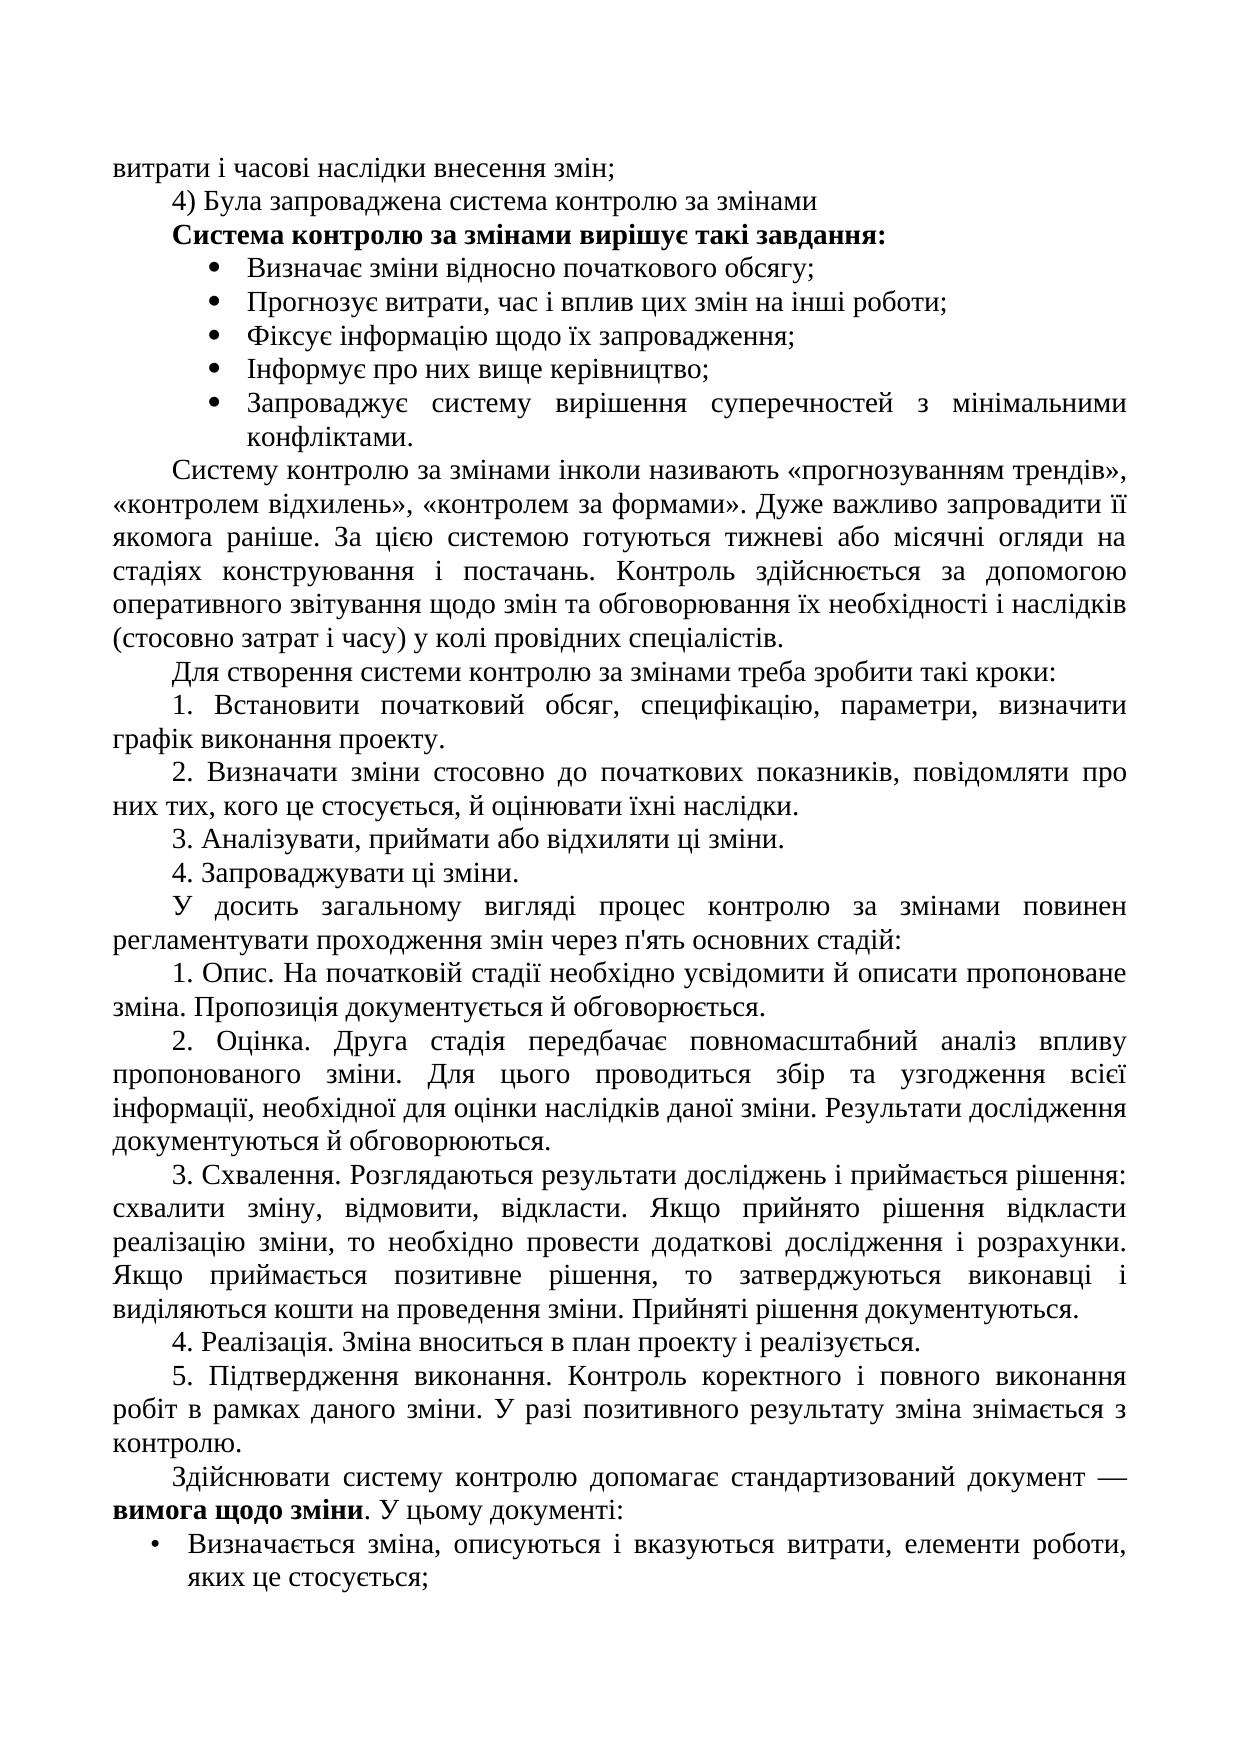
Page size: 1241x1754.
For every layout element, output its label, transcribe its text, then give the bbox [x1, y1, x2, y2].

list Фіксує інформацію щодо їх запровадження; [209, 318, 1128, 352]
text Систему контролю за змінами інколи називають «прогнозуванням трендів», «контролем відхилень», «контролем за формами». Дуже важливо запровадити її якомога раніше. За цією системою готуються тижневі або місячні огляди на стадіях конструювання і постачань. Контроль здійснюється за допомогою оперативного звітування щодо змін та обговорювання їх необхідності і наслідків (стосовно затрат і часу) у колі провідних спеціалістів. [112, 452, 1128, 654]
list Прогнозує витрати, час і вплив цих змін на інші роботи; [209, 284, 1128, 318]
text Для створення системи контролю за змінами треба зробити такі кроки: [112, 654, 1128, 687]
text 5. Підтвердження виконання. Контроль коректного і повного виконання робіт в рамках даного зміни. У разі позитивного результату зміна знімається з контролю. [112, 1358, 1128, 1459]
text 4) Була запроваджена система контролю за змінами [112, 183, 1128, 217]
text 2. Визначати зміни стосовно до початкових показників, повідомляти про них тих, кого це стосується, й оцінювати їхні наслідки. [112, 754, 1128, 821]
text Система контролю за змінами вирішує такі завдання: [112, 217, 1128, 251]
list Визначає зміни відносно початкового обсягу; [209, 251, 1128, 284]
list Визначається зміна, описуються і вказуються витрати, елементи роботи, яких це стосується; [150, 1526, 1128, 1593]
text 2. Оцінка. Друга стадія передбачає повномасштабний аналіз впливу пропонованого зміни. Для цього проводиться збір та узгодження всієї інформації, необхідної для оцінки наслідків даної зміни. Результати дослідження документуються й обговорюються. [112, 1023, 1128, 1157]
text 4. Реалізація. Зміна вноситься в план проекту і реалізується. [112, 1324, 1128, 1358]
text 3. Схвалення. Розглядаються результати досліджень і приймається рішення: схвалити зміну, відмовити, відкласти. Якщо прийнято рішення відкласти реалізацію зміни, то необхідно провести додаткові дослідження і розрахунки. Якщо приймається позитивне рішення, то затверджуються виконавці і виділяються кошти на проведення зміни. Прийняті рішення документуються. [112, 1157, 1128, 1324]
text 4. Запроваджувати ці зміни. [112, 855, 1128, 888]
text 1. Встановити початковий обсяг, специфікацію, параметри, визначити графік виконання проекту. [112, 687, 1128, 754]
text 1. Опис. На початковій стадії необхідно усвідомити й описати пропоноване зміна. Пропозиція документується й обговорюється. [112, 956, 1128, 1023]
text У досить загальному вигляді процес контролю за змінами повинен регламентувати проходження змін через п'ять основних стадій: [112, 888, 1128, 956]
list Інформує про них вище керівництво; [209, 352, 1128, 385]
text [112, 150, 1128, 183]
text Здійснювати систему контролю допомагає стандартизований документ — вимога щодо зміни. У цьому документі: [112, 1459, 1128, 1526]
list Запроваджує систему вирішення суперечностей з мінімальними конфліктами. [209, 385, 1128, 452]
text 3. Аналізувати, приймати або відхиляти ці зміни. [112, 821, 1128, 855]
